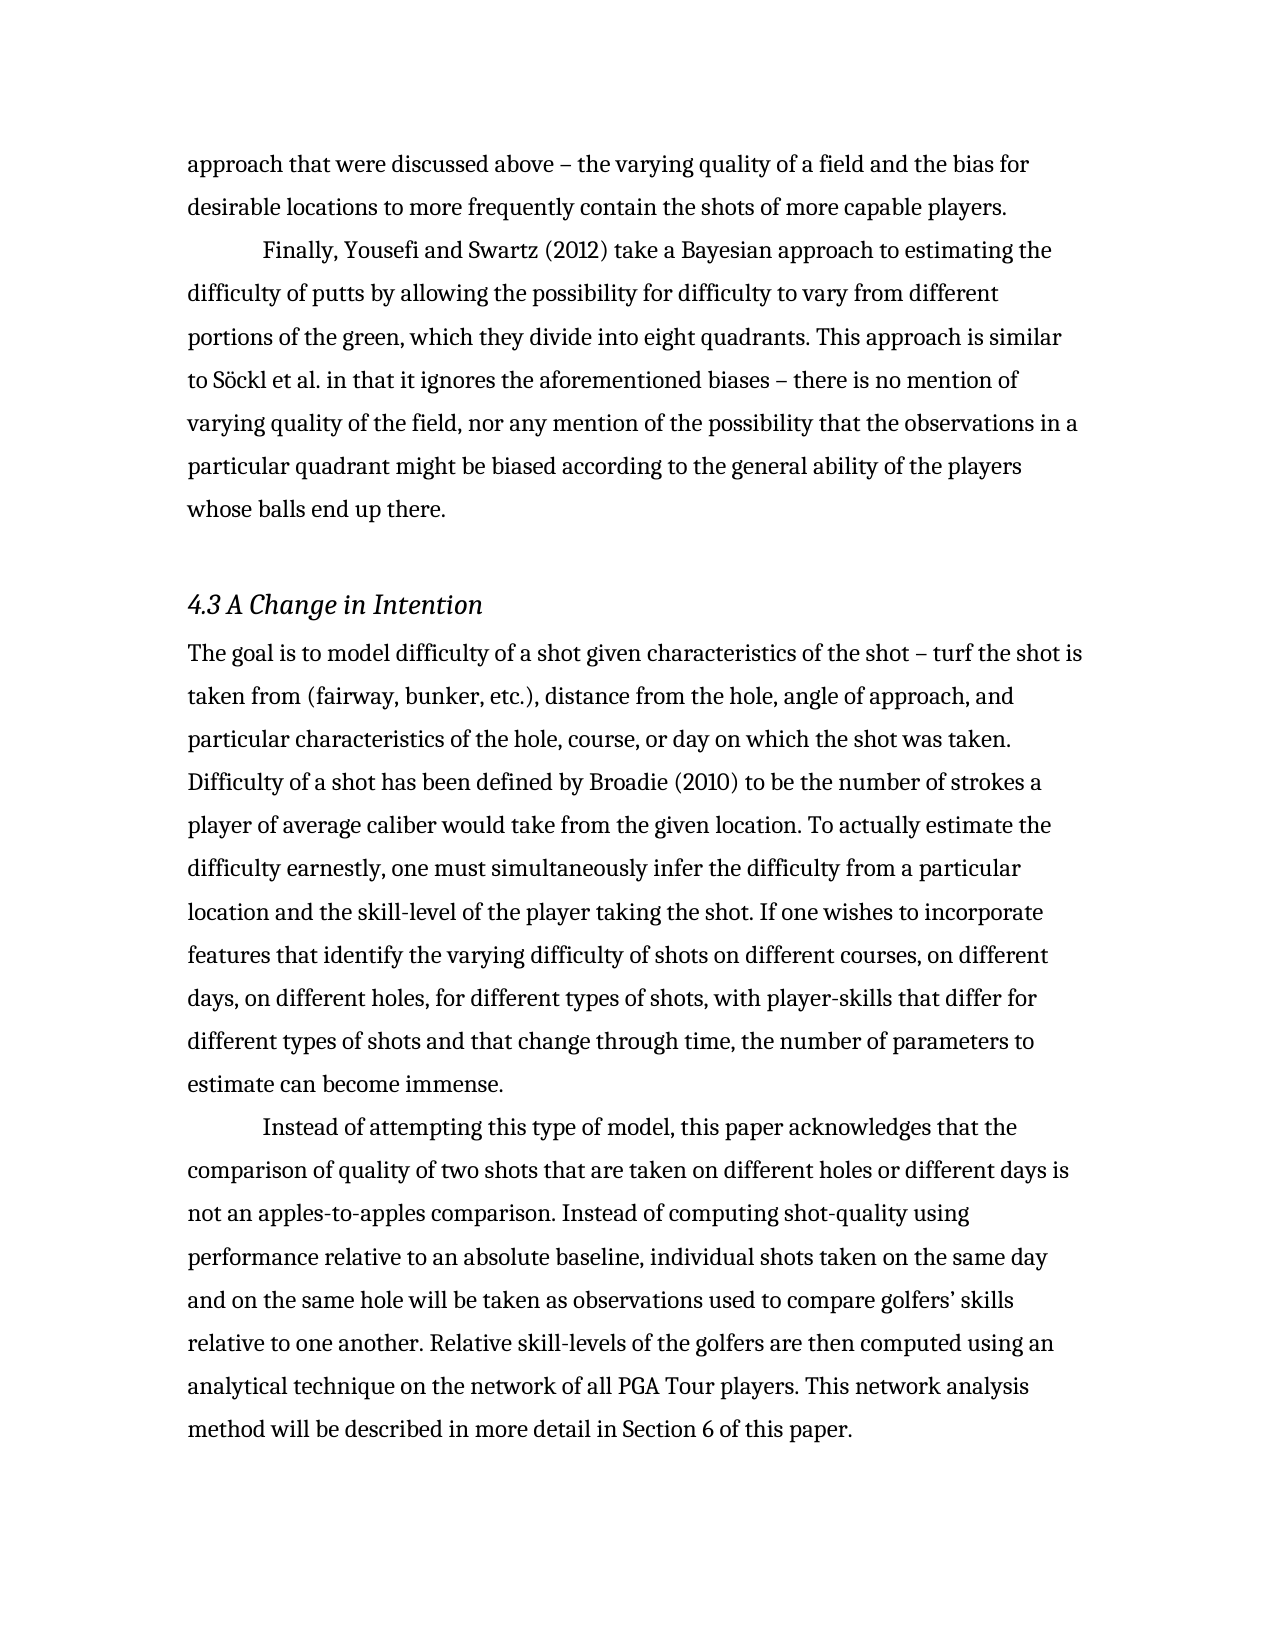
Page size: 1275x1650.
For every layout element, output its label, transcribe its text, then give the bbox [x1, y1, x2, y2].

text The goal is to model difficulty of a shot given characteristics of the shot – turf the shot is taken from (fairway, bunker, etc.), distance from the hole, angle of approach, and particular characteristics of the hole, course, or day on which the shot was taken. Difficulty of a shot has been defined by Broadie (2010) to be the number of strokes a player of average caliber would take from the given location. To actually estimate the difficulty earnestly, one must simultaneously infer the difficulty from a particular location and the skill-level of the player taking the shot. If one wishes to incorporate features that identify the varying difficulty of shots on different courses, on different days, on different holes, for different types of shots, with player-skills that differ for different types of shots and that change through time, the number of parameters to estimate can become immense. [187, 639, 1087, 1099]
text 4.3 A Change in Intention [187, 588, 1087, 622]
text Instead of attempting this type of model, this paper acknowledges that the comparison of quality of two shots that are taken on different holes or different days is not an apples-to-apples comparison. Instead of computing shot-quality using performance relative to an absolute baseline, individual shots taken on the same day and on the same hole will be taken as observations used to compare golfers’ skills relative to one another. Relative skill-levels of the golfers are then computed using an analytical technique on the network of all PGA Tour players. This network analysis method will be described in more detail in Section 6 of this paper. [187, 1113, 1087, 1444]
text Finally, Yousefi and Swartz (2012) take a Bayesian approach to estimating the difficulty of putts by allowing the possibility for difficulty to vary from different portions of the green, which they divide into eight quadrants. This approach is similar to Söckl et al. in that it ignores the aforementioned biases – there is no mention of varying quality of the field, nor any mention of the possibility that the observations in a particular quadrant might be biased according to the general ability of the players whose balls end up there. [187, 236, 1087, 524]
